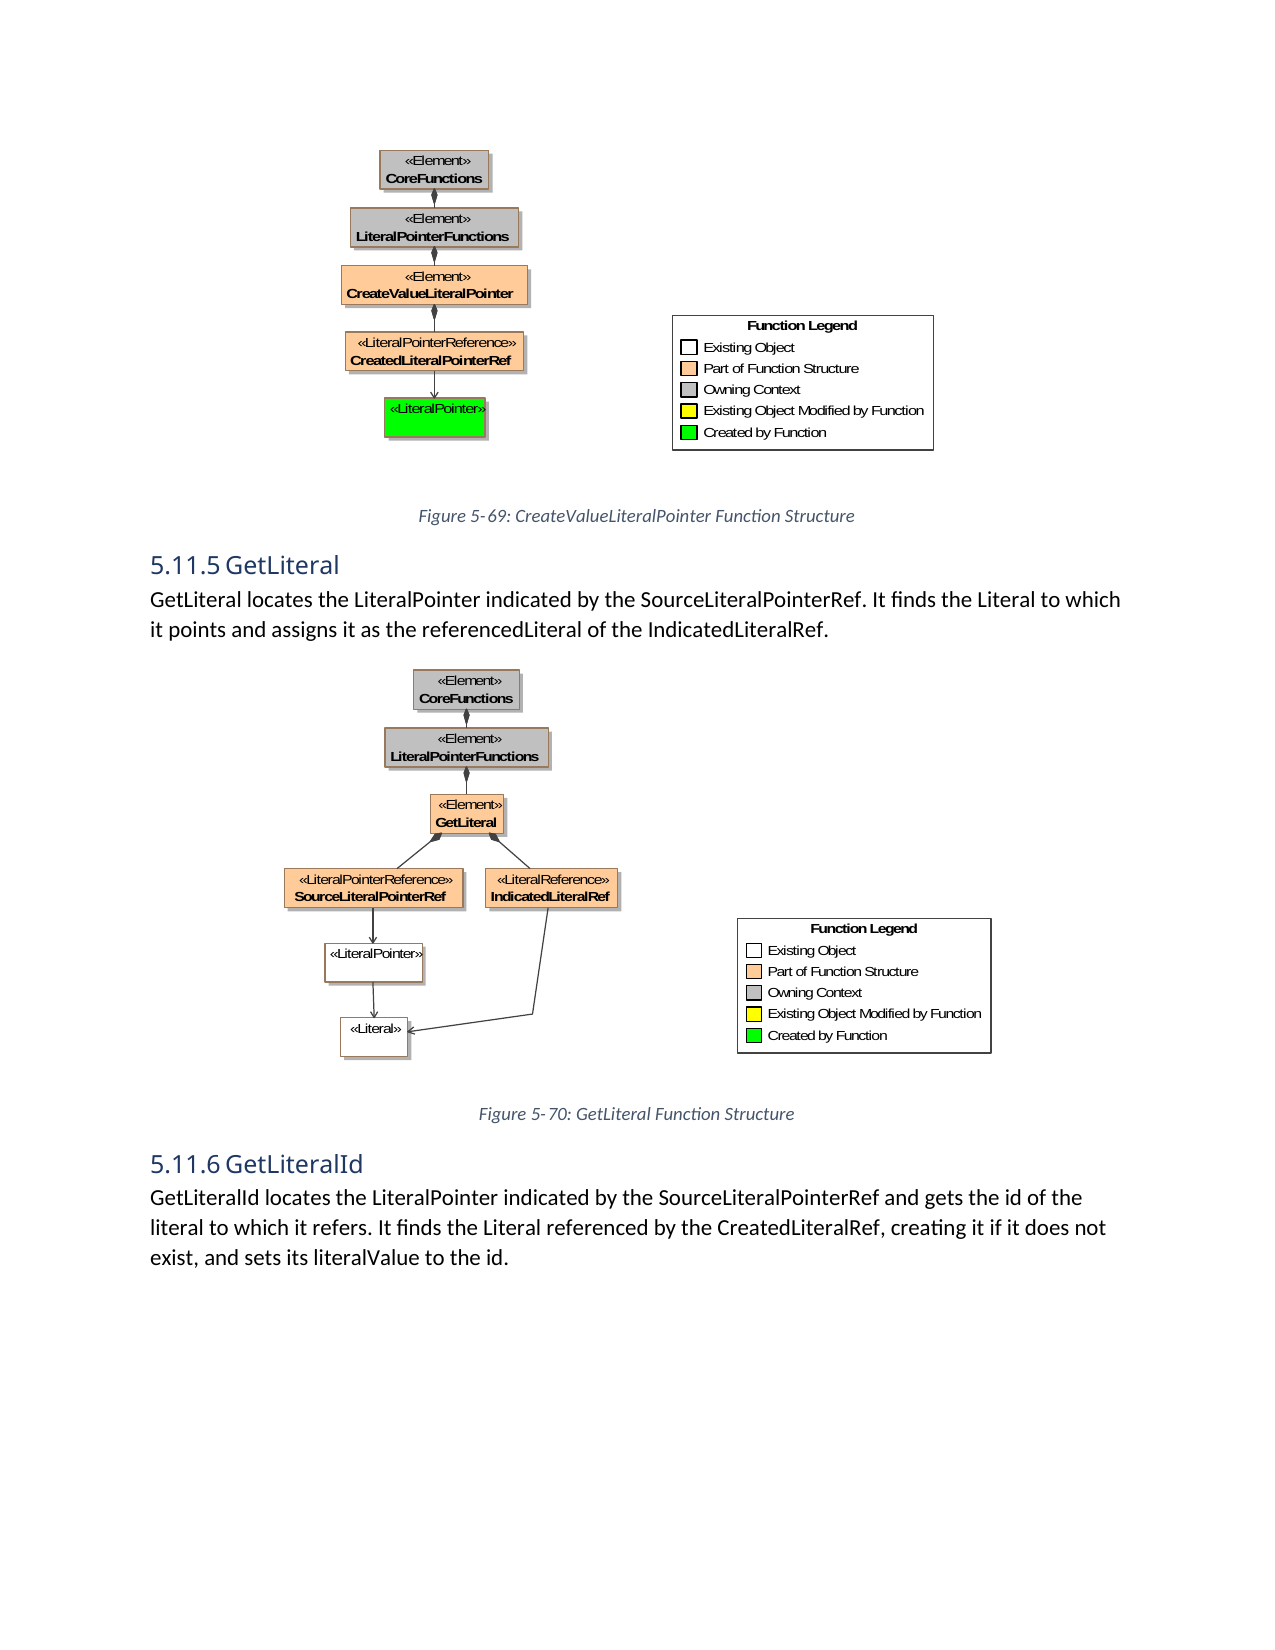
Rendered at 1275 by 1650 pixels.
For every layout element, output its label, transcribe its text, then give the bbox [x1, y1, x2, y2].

subtitle GetLiteralId [150, 1146, 1125, 1180]
subtitle GetLiteral [150, 548, 1125, 582]
text GetLiteralId locates the LiteralPointer indicated by the SourceLiteralPointerRef and gets the id of the literal to which it refers. It finds the Literal referenced by the CreatedLiteralRef, creating it if it does not exist, and sets its literalValue to the id. [150, 1183, 1125, 1272]
text GetLiteral locates the LiteralPointer indicated by the SourceLiteralPointerRef. It finds the Literal to which it points and assigns it as the referencedLiteral of the IndicatedLiteralRef. [150, 585, 1125, 643]
